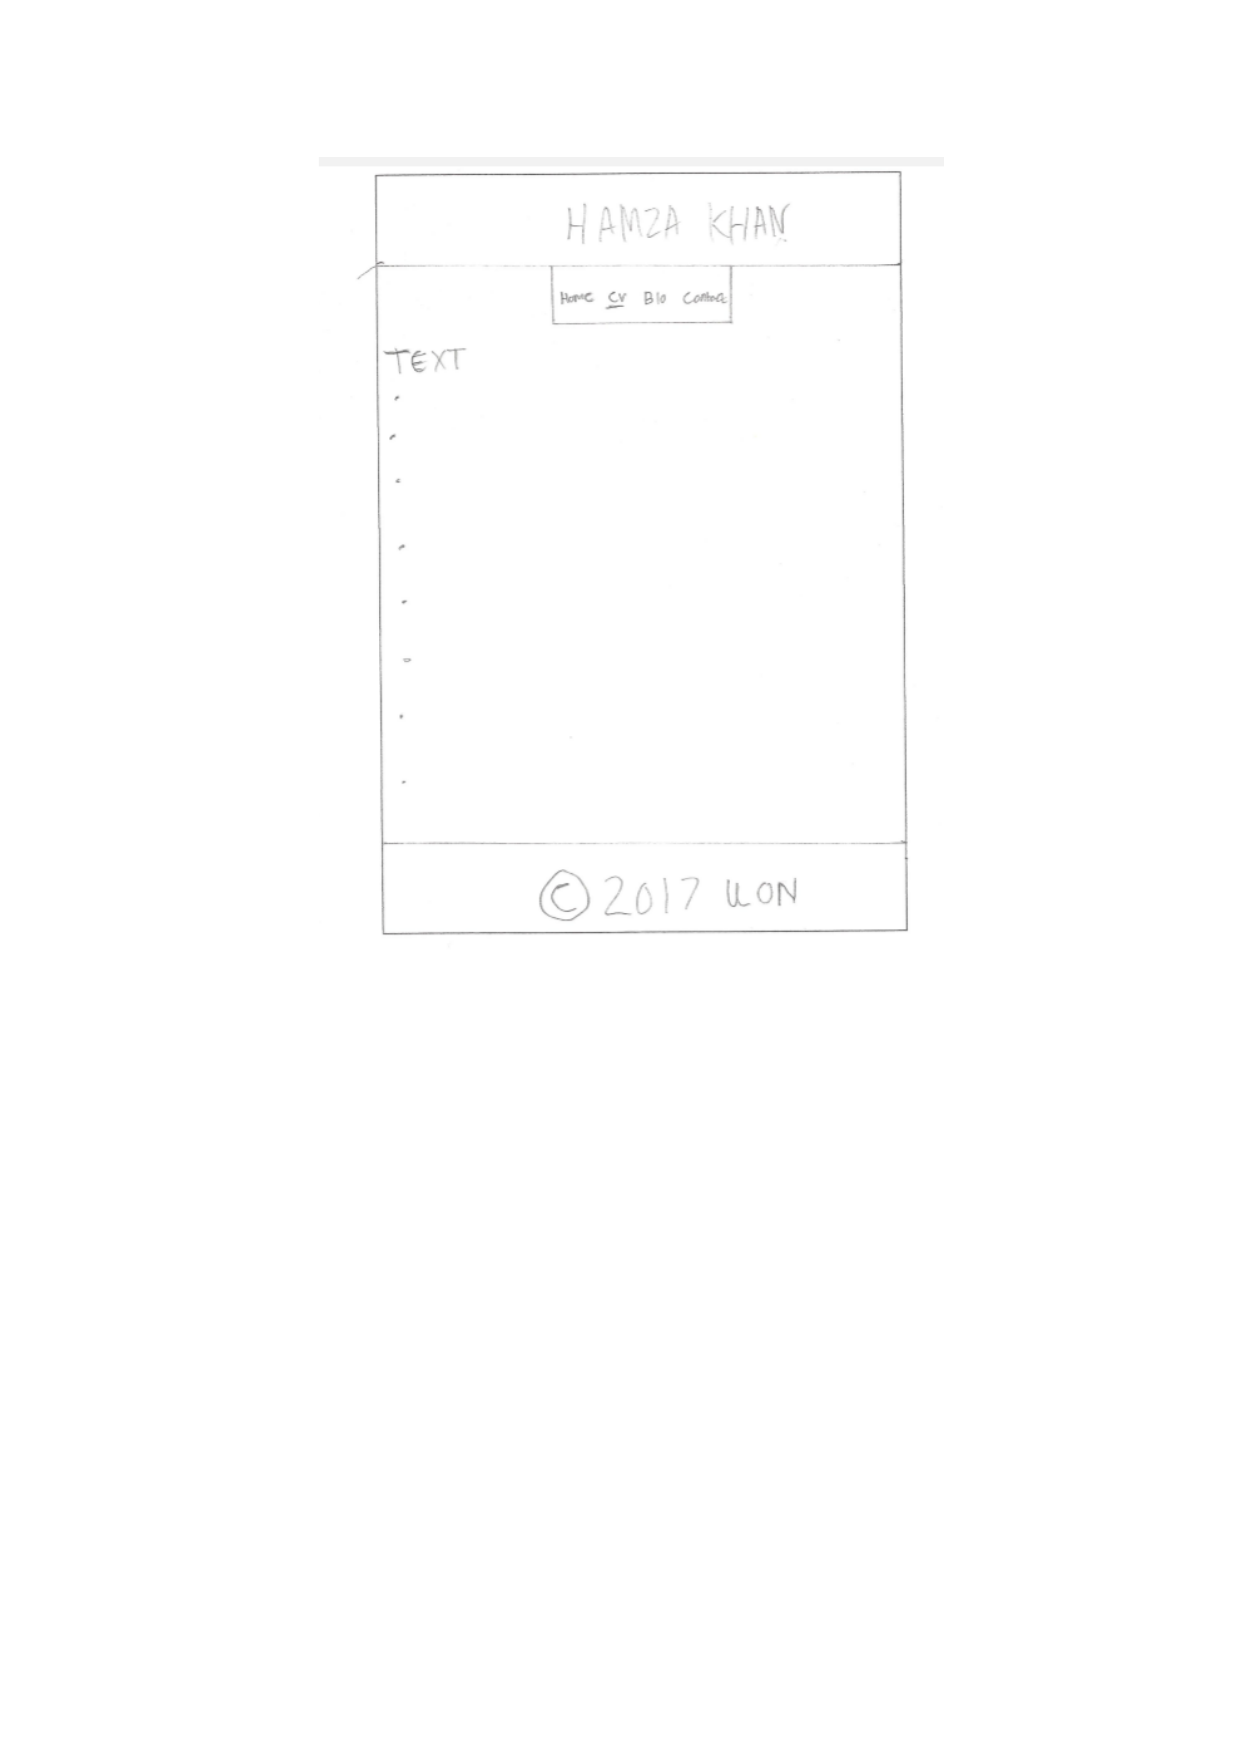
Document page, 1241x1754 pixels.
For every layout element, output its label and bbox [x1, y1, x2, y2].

picture [318, 157, 944, 958]
